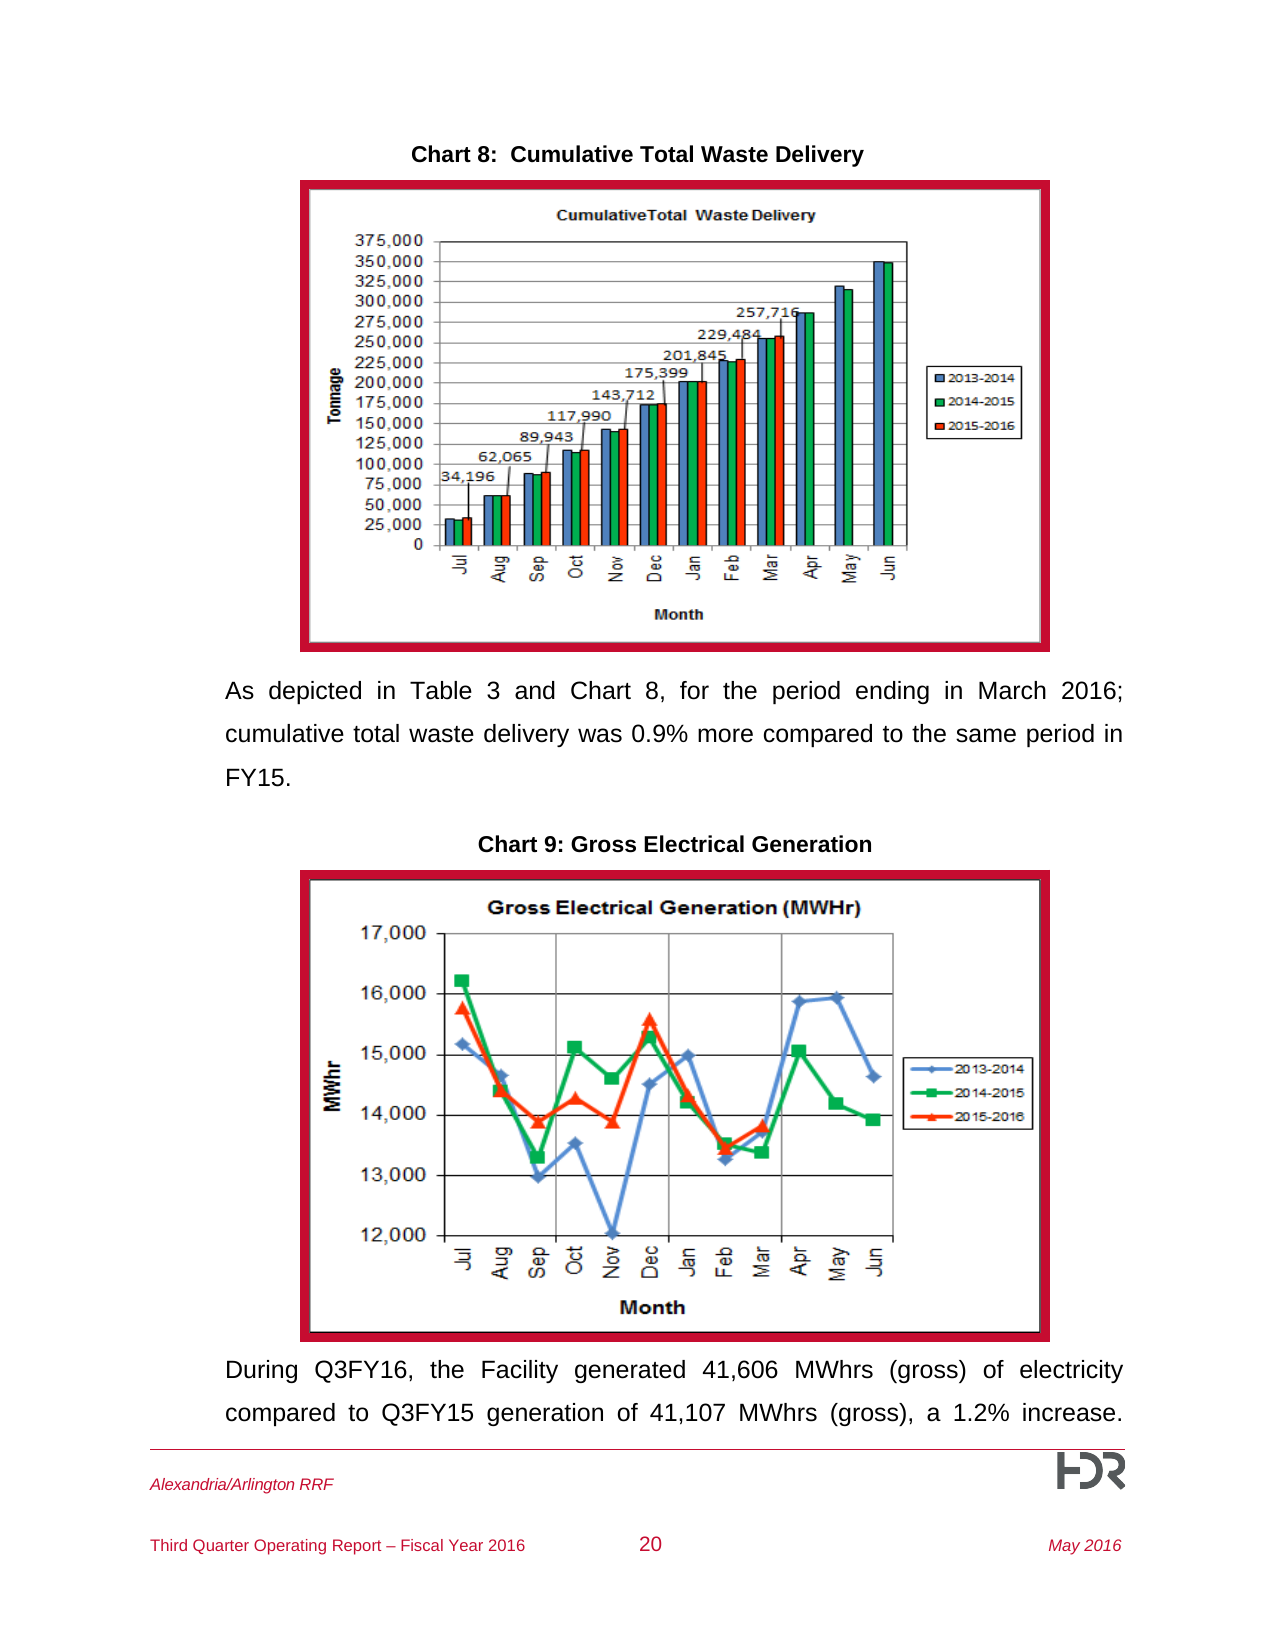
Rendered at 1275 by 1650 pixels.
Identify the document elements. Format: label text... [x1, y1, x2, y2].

text As depicted in Table 3 and Chart 8, for the period ending in March 2016; cumulative total waste delivery was 0.9% more compared to the same period in FY15. [225, 676, 1125, 791]
text Chart 9: Gross Electrical Generation [150, 831, 1125, 857]
text Chart 8: Cumulative Total Waste Delivery [150, 141, 1125, 167]
picture [309, 189, 1041, 643]
picture [1057, 1452, 1125, 1490]
picture [309, 879, 1041, 1333]
